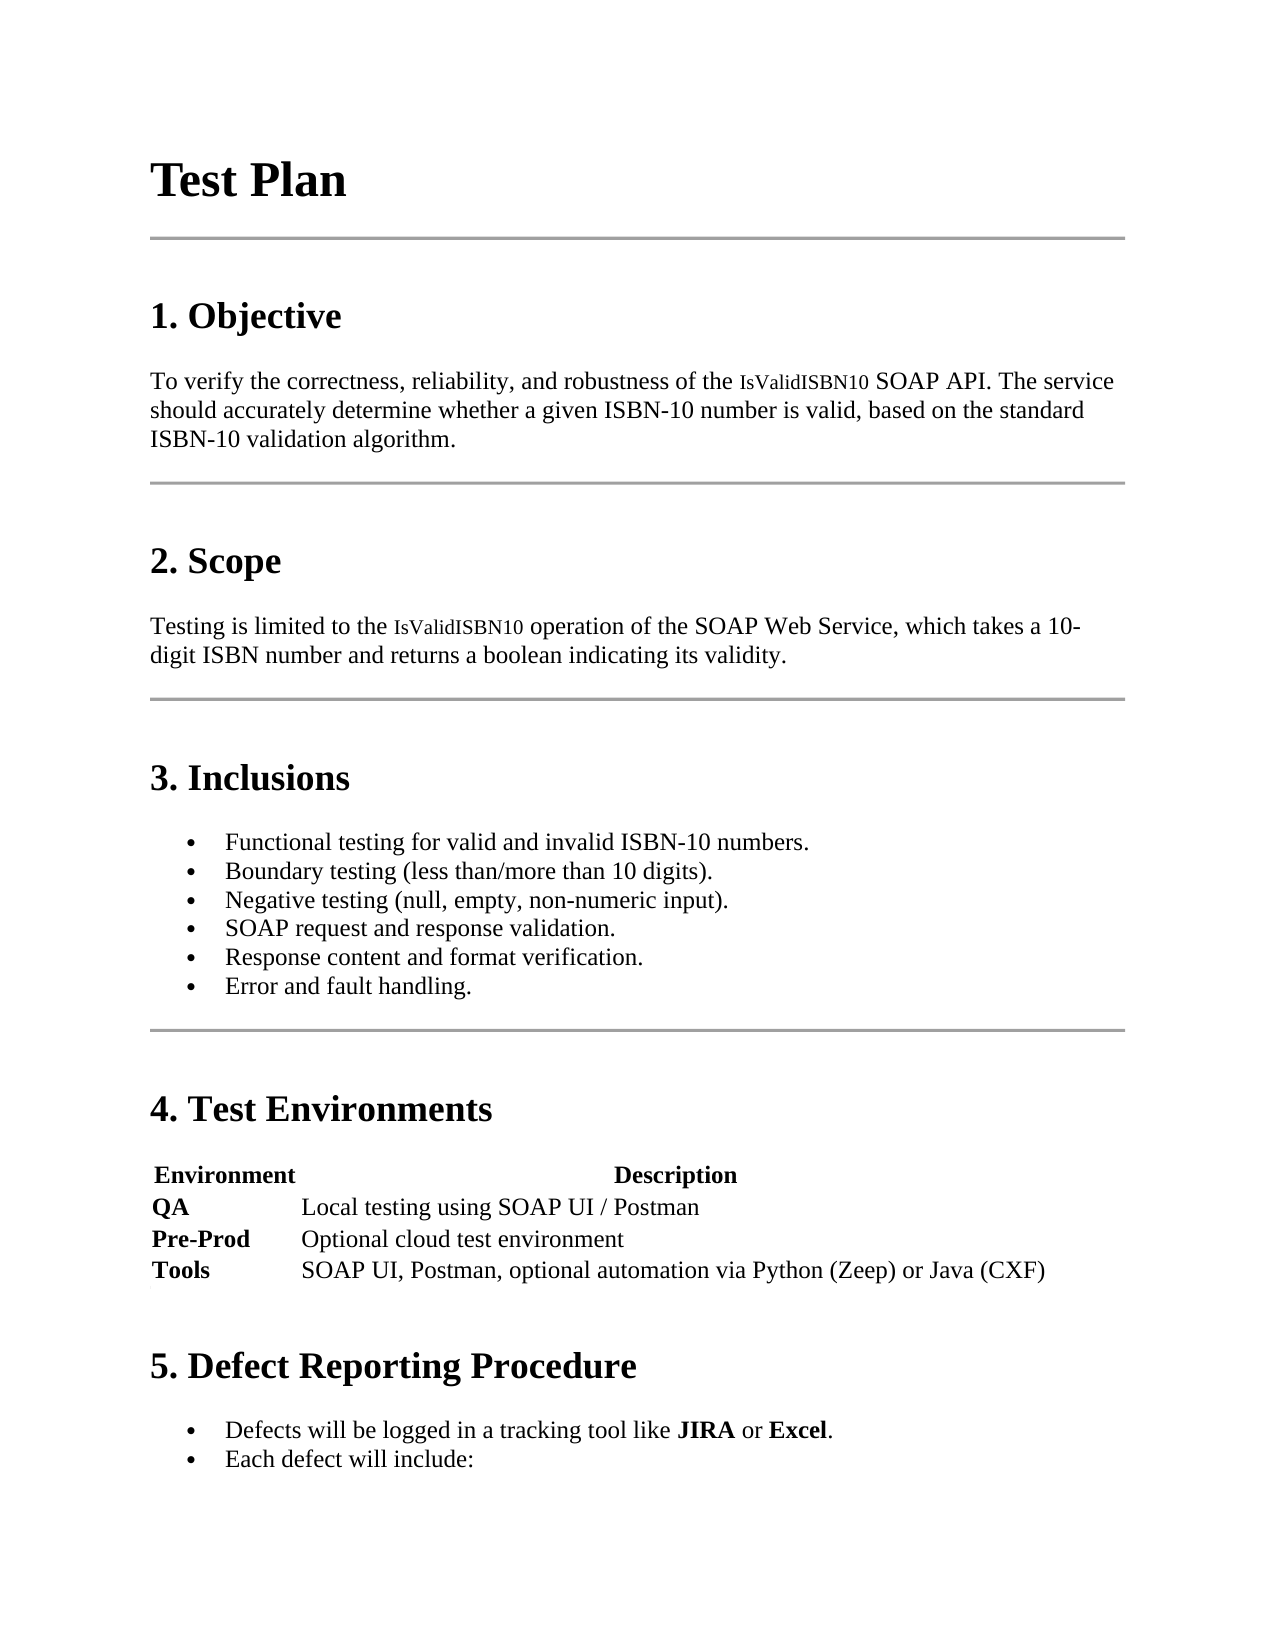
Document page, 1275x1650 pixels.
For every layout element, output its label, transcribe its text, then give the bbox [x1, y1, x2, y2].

table_cell Optional cloud test environment [300, 1222, 1052, 1254]
table_cell SOAP UI, Postman, optional automation via Python (Zeep) or Java (CXF) [300, 1254, 1052, 1286]
text To verify the correctness, reliability, and robustness of the IsValidISBN10 SOAP API. The service should accurately determine whether a given ISBN-10 number is valid, based on the standard ISBN-10 validation algorithm. [150, 366, 1125, 452]
list Negative testing (null, empty, non-numeric input). [187, 885, 1125, 913]
list Error and fault handling. [187, 971, 1125, 1000]
table_cell Pre-Prod [150, 1222, 299, 1254]
text 2. Scope [150, 539, 1125, 582]
table_cell Local testing using SOAP UI / Postman [300, 1190, 1052, 1222]
list Each defect will include: [187, 1444, 1125, 1473]
text 1. Objective [150, 294, 1125, 337]
text 4. Test Environments [150, 1086, 1125, 1129]
list Functional testing for valid and invalid ISBN-10 numbers. [187, 827, 1125, 856]
list SOAP request and response validation. [187, 913, 1125, 942]
text Testing is limited to the IsValidISBN10 operation of the SOAP Web Service, which takes a 10-digit ISBN number and returns a boolean indicating its validity. [150, 611, 1125, 668]
text 5. Defect Reporting Procedure [150, 1343, 1125, 1386]
text Test Plan [150, 150, 1125, 207]
text 3. Inclusions [150, 755, 1125, 798]
list Response content and format verification. [187, 942, 1125, 971]
list Defects will be logged in a tracking tool like JIRA or Excel. [187, 1415, 1125, 1444]
table_header Description [300, 1158, 1052, 1190]
table_header Environment [150, 1158, 299, 1190]
table_cell Tools [150, 1254, 299, 1286]
list Boundary testing (less than/more than 10 digits). [187, 856, 1125, 885]
table_cell QA [150, 1190, 299, 1222]
